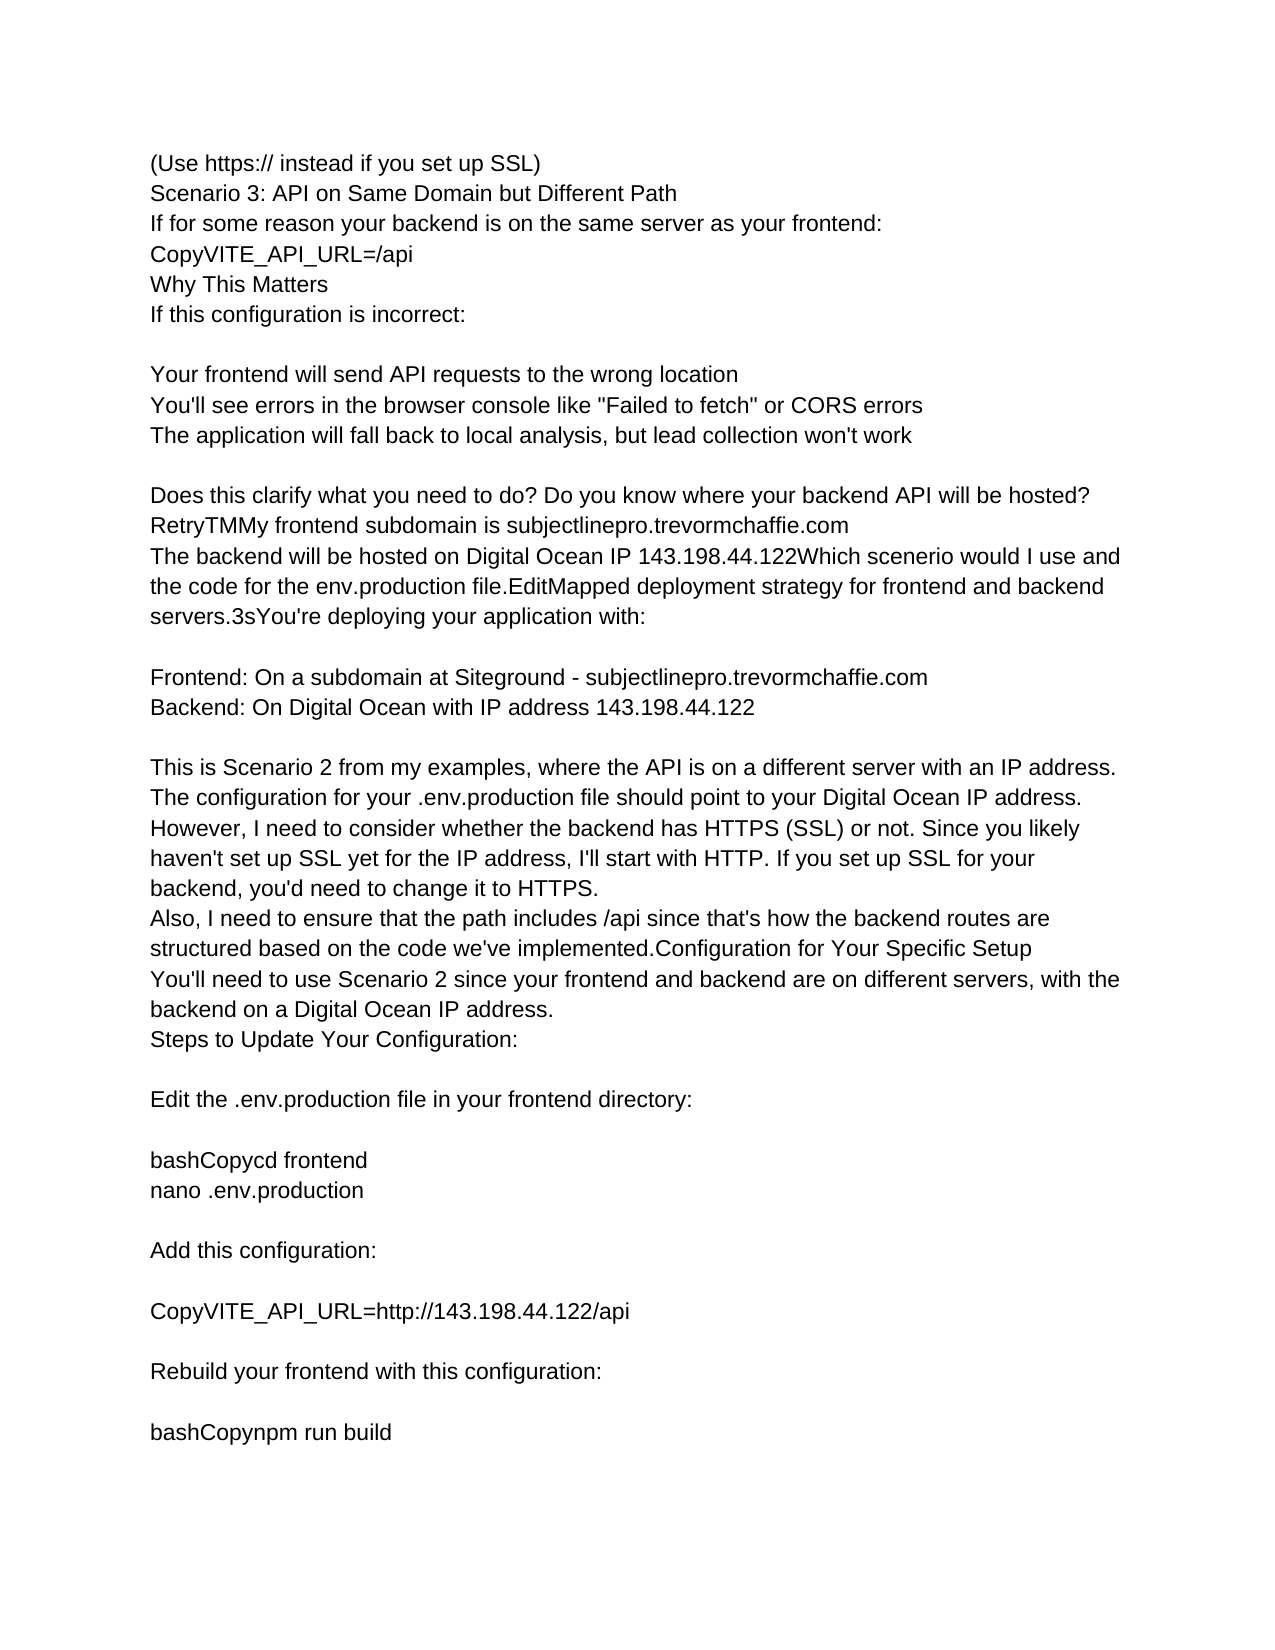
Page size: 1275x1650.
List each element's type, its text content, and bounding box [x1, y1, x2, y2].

text Does this clarify what you need to do? Do you know where your backend API will be hosted?RetryTMMy frontend subdomain is subjectlinepro.trevormchaffie.com [150, 482, 1125, 539]
text The application will fall back to local analysis, but lead collection won't work [150, 422, 1125, 448]
text Steps to Update Your Configuration: [150, 1026, 1125, 1052]
text If for some reason your backend is on the same server as your frontend: [150, 210, 1125, 237]
text Add this configuration: [150, 1237, 1125, 1264]
text Frontend: On a subdomain at Siteground - subjectlinepro.trevormchaffie.com [150, 663, 1125, 690]
text bashCopycd frontend [150, 1147, 1125, 1173]
text Your frontend will send API requests to the wrong location [150, 361, 1125, 388]
text CopyVITE_API_URL=/api [150, 241, 1125, 267]
text You'll need to use Scenario 2 since your frontend and backend are on different servers, with the backend on a Digital Ocean IP address. [150, 966, 1125, 1022]
text CopyVITE_API_URL=http://143.198.44.122/api [150, 1298, 1125, 1324]
text However, I need to consider whether the backend has HTTPS (SSL) or not. Since you likely haven't set up SSL yet for the IP address, I'll start with HTTP. If you set up SSL for your backend, you'd need to change it to HTTPS. [150, 814, 1125, 901]
text Also, I need to ensure that the path includes /api since that's how the backend routes are structured based on the code we've implemented.Configuration for Your Specific Setup [150, 905, 1125, 962]
text Edit the .env.production file in your frontend directory: [150, 1086, 1125, 1113]
text The configuration for your .env.production file should point to your Digital Ocean IP address. [150, 784, 1125, 811]
text This is Scenario 2 from my examples, where the API is on a different server with an IP address. [150, 754, 1125, 781]
text The backend will be hosted on Digital Ocean IP 143.198.44.122Which scenerio would I use and the code for the env.production file.EditMapped deployment strategy for frontend and backend servers.3sYou're deploying your application with: [150, 543, 1125, 629]
text Why This Matters [150, 271, 1125, 297]
text Rebuild your frontend with this configuration: [150, 1358, 1125, 1385]
text If this configuration is incorrect: [150, 301, 1125, 327]
text (Use https:// instead if you set up SSL) [150, 150, 1125, 176]
text Backend: On Digital Ocean with IP address 143.198.44.122 [150, 694, 1125, 720]
text You'll see errors in the browser console like "Failed to fetch" or CORS errors [150, 392, 1125, 418]
text bashCopynpm run build [150, 1419, 1125, 1445]
text Scenario 3: API on Same Domain but Different Path [150, 180, 1125, 207]
text nano .env.production [150, 1177, 1125, 1203]
